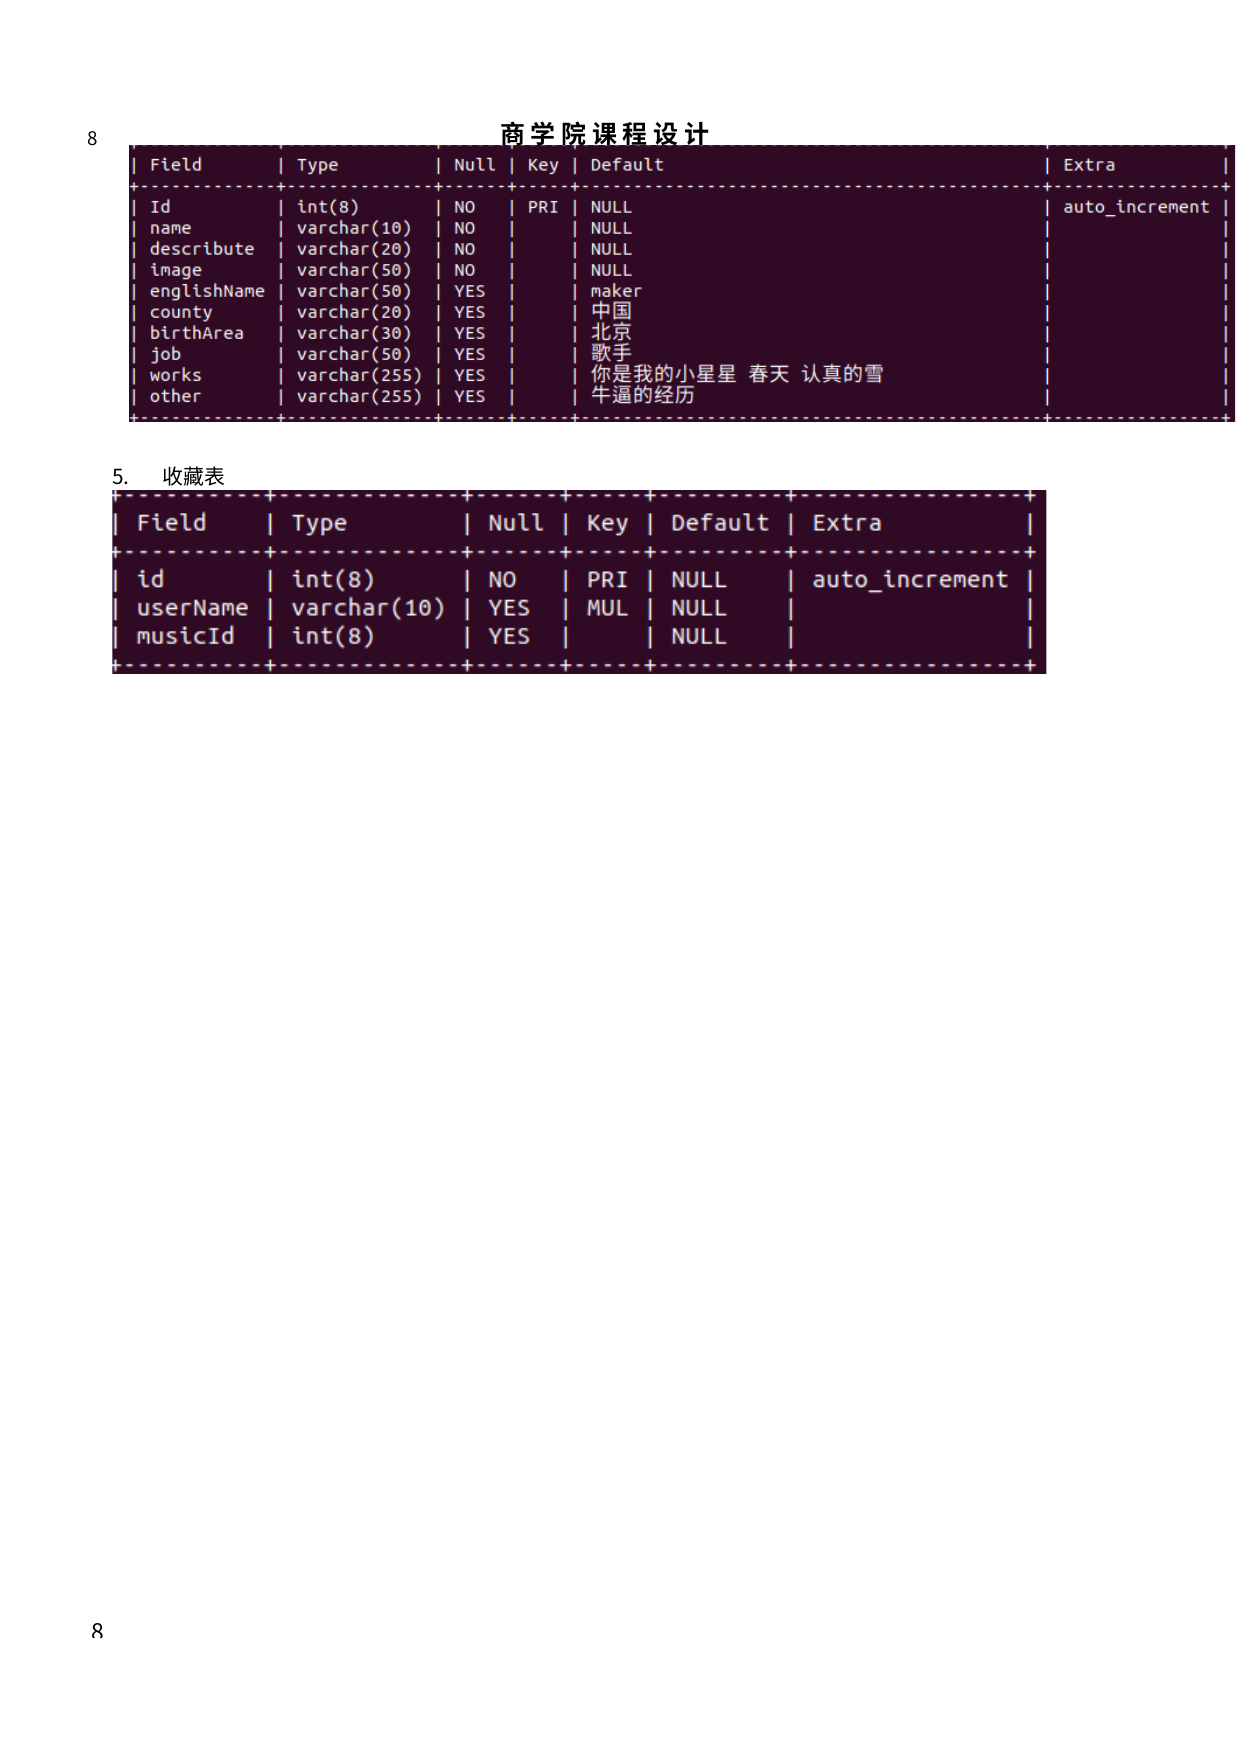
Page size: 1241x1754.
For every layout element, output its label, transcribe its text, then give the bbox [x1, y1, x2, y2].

picture [112, 490, 1047, 674]
list 收藏表 [87, 461, 1194, 491]
picture [129, 145, 1236, 422]
